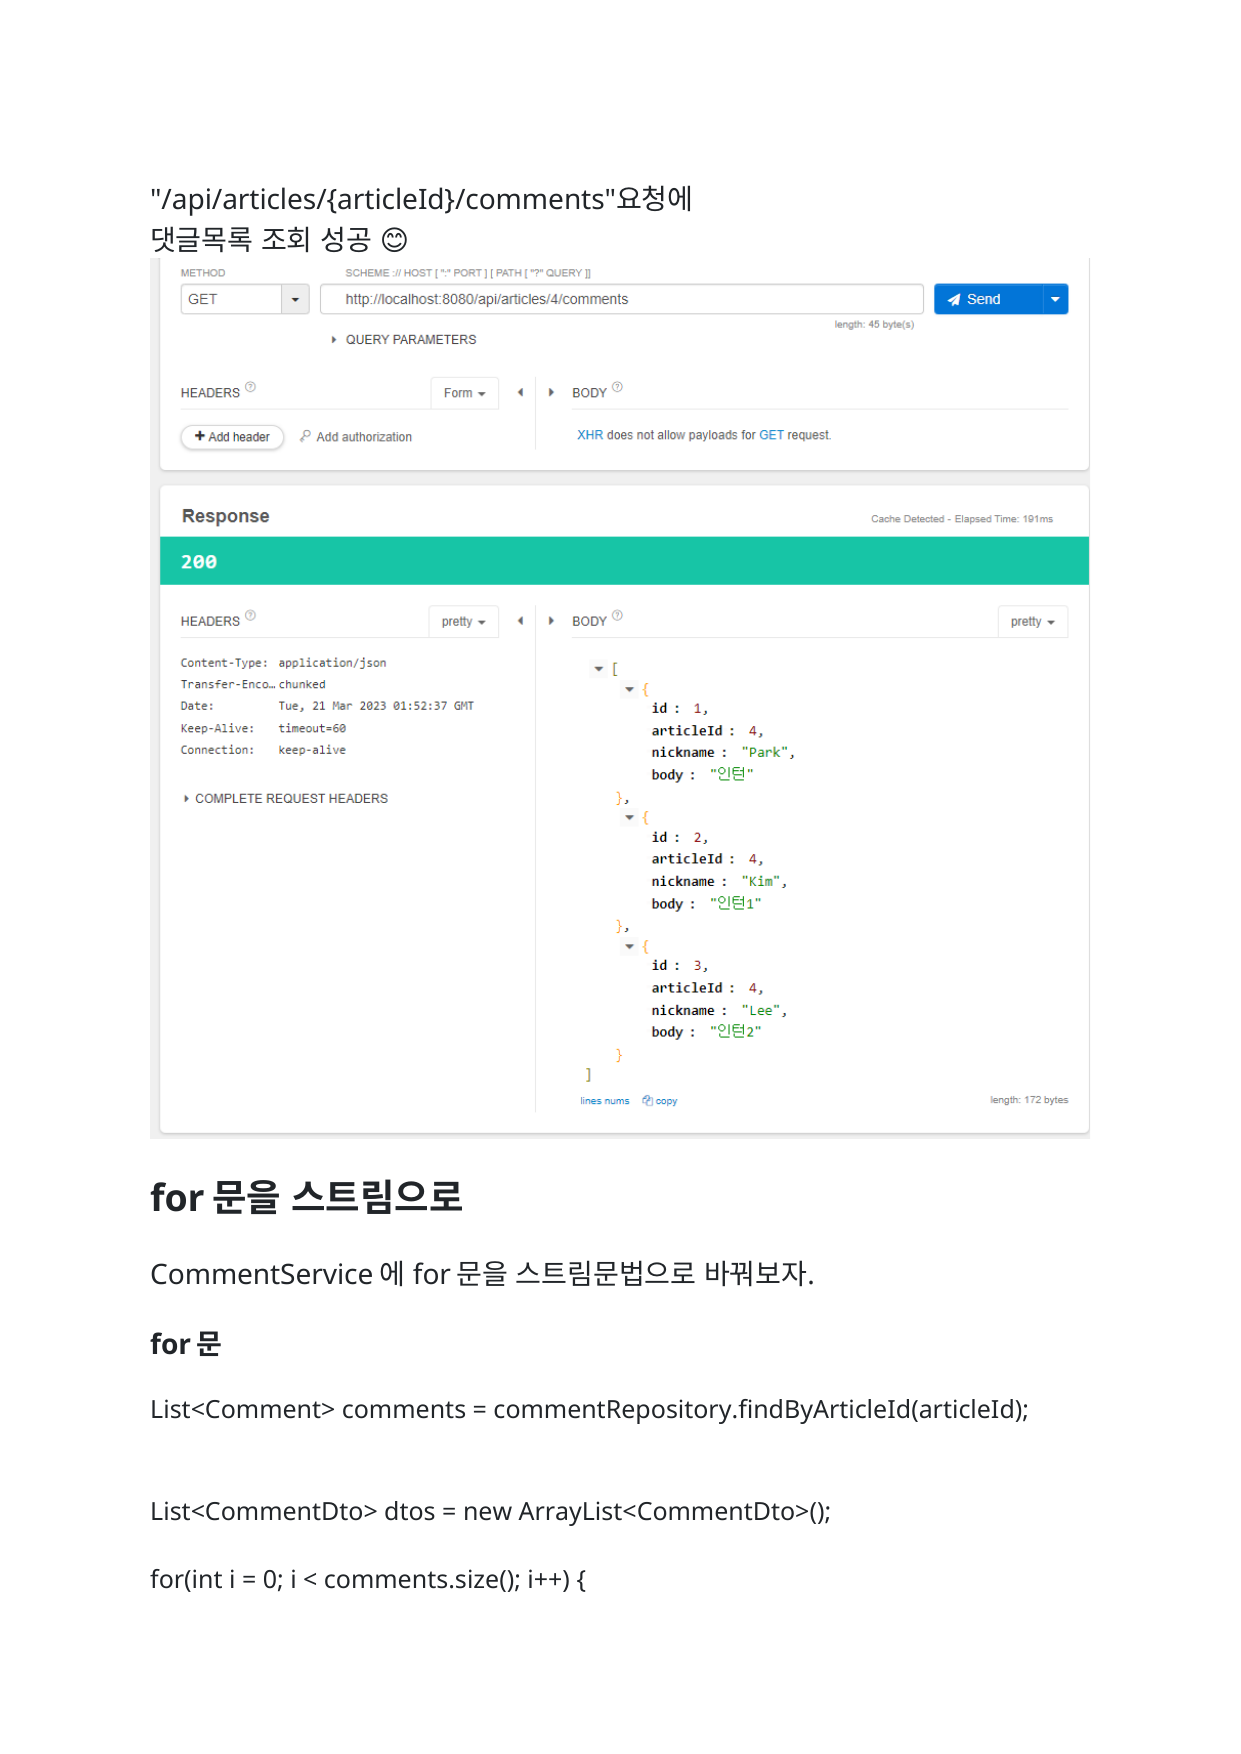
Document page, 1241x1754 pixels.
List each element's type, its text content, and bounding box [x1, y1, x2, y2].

text for(int i = 0; i < comments.size(); i++) { [150, 1562, 1090, 1596]
text "/api/articles/{articleId}/comments"요청에 댓글목록 조회 성공 ✨😊 [150, 177, 1090, 258]
text for문을 스트림으로 [150, 1168, 1090, 1222]
picture [150, 258, 1091, 1139]
text List<CommentDto> dtos = new ArrayList<CommentDto>(); [150, 1494, 1090, 1528]
text List<Comment> comments = commentRepository.findByArticleId(articleId); [150, 1392, 1090, 1426]
text for문 [150, 1322, 1090, 1362]
text CommentService에 for문을 스트림문법으로 바꿔보자. [150, 1252, 1090, 1292]
